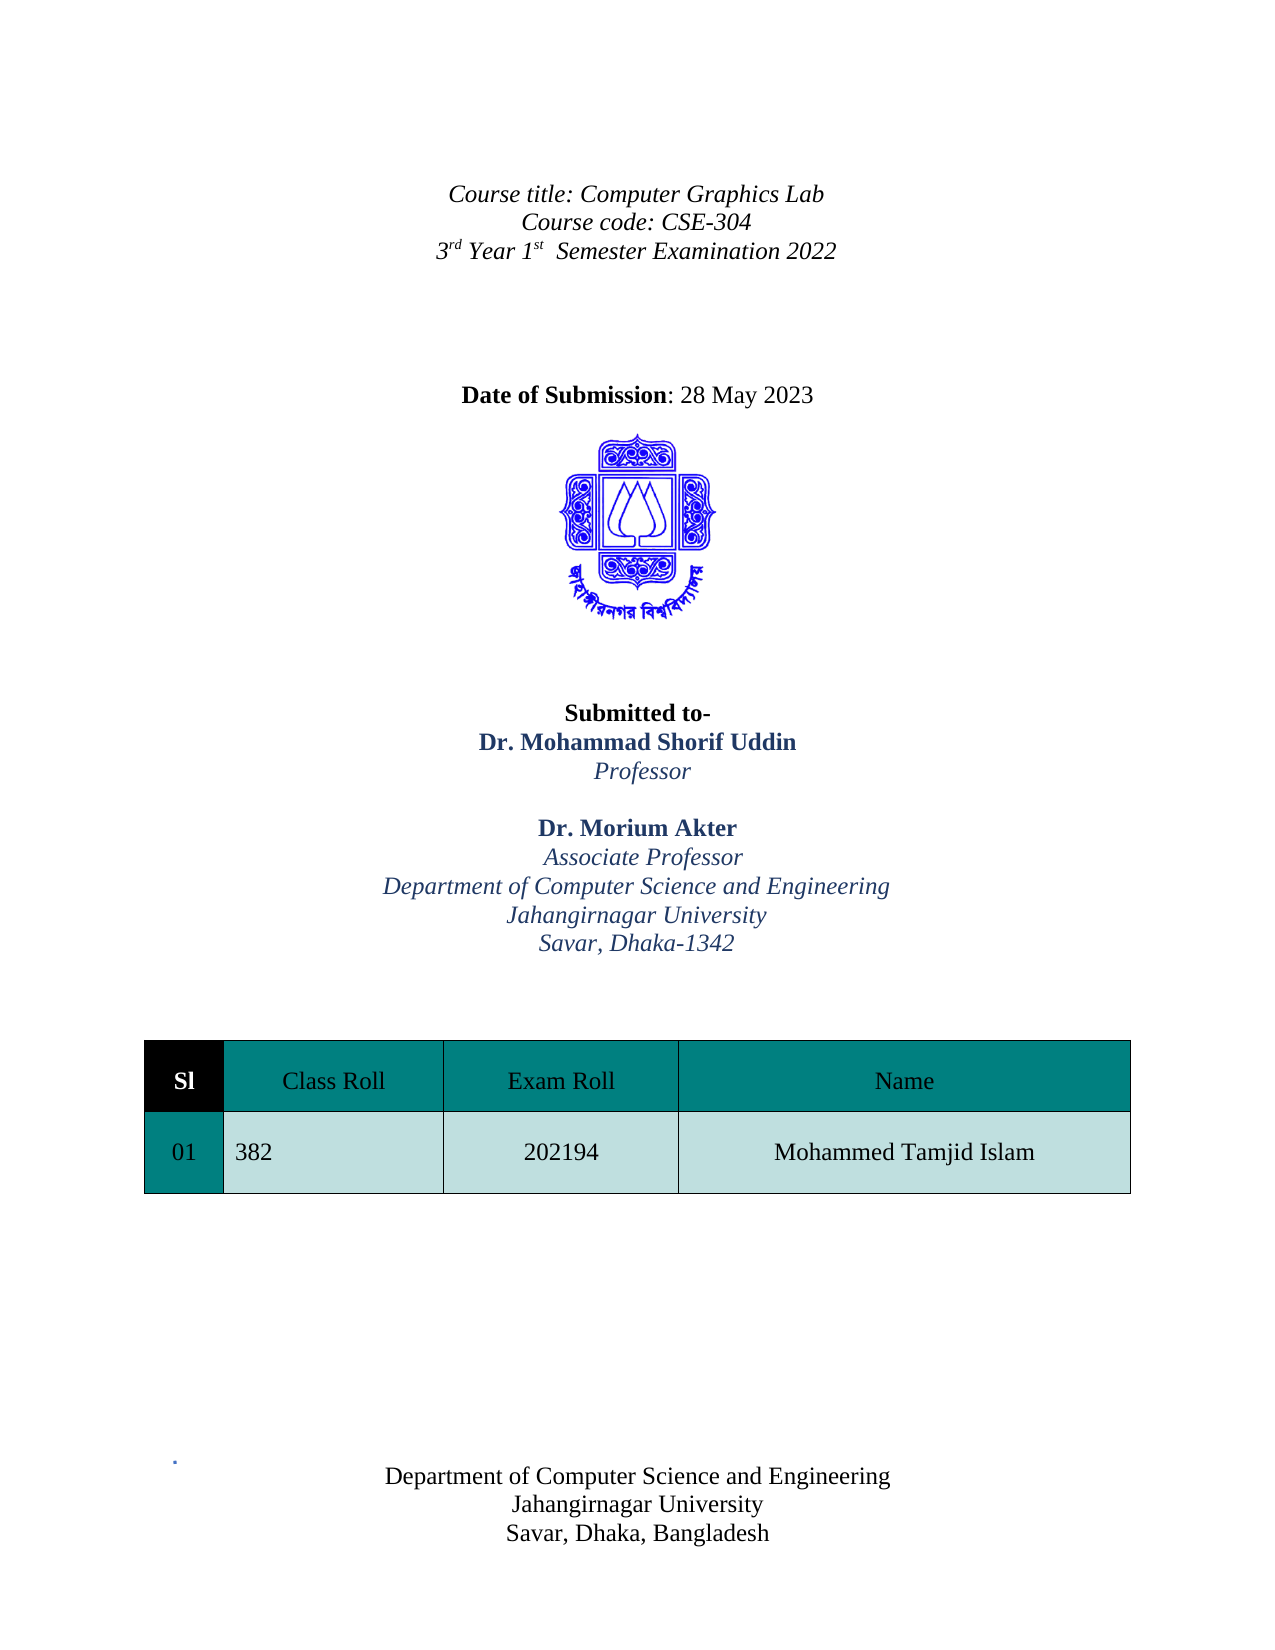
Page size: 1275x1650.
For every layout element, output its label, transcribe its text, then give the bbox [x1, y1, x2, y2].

text Dr. Mohammad Shorif Uddin [150, 727, 1125, 756]
text Date of Submission: 28 May 2023 [150, 380, 1125, 409]
table_header Sl [145, 1041, 223, 1111]
text Savar, Dhaka-1342 [150, 928, 1125, 957]
text Submitted to- [150, 698, 1125, 727]
text Associate Professor [150, 842, 1125, 871]
table_cell 382 [224, 1112, 443, 1193]
table_cell 202194 [444, 1112, 678, 1193]
table_cell 01 [145, 1112, 223, 1193]
text Course title: Computer Graphics Lab [150, 179, 1125, 207]
picture [558, 433, 717, 620]
table_header Name [679, 1041, 1130, 1111]
text Course code: CSE-304 [150, 207, 1125, 236]
text 3rd Year 1st Semester Examination 2022 [150, 236, 1125, 265]
text Professor [150, 756, 1125, 785]
table_header Exam Roll [444, 1041, 678, 1111]
table_header Class Roll [224, 1041, 443, 1111]
text Department of Computer Science and Engineering [150, 871, 1125, 900]
table_cell Mohammed Tamjid Islam [679, 1112, 1130, 1193]
text Jahangirnagar University [150, 900, 1125, 928]
text Dr. Morium Akter [150, 813, 1125, 842]
